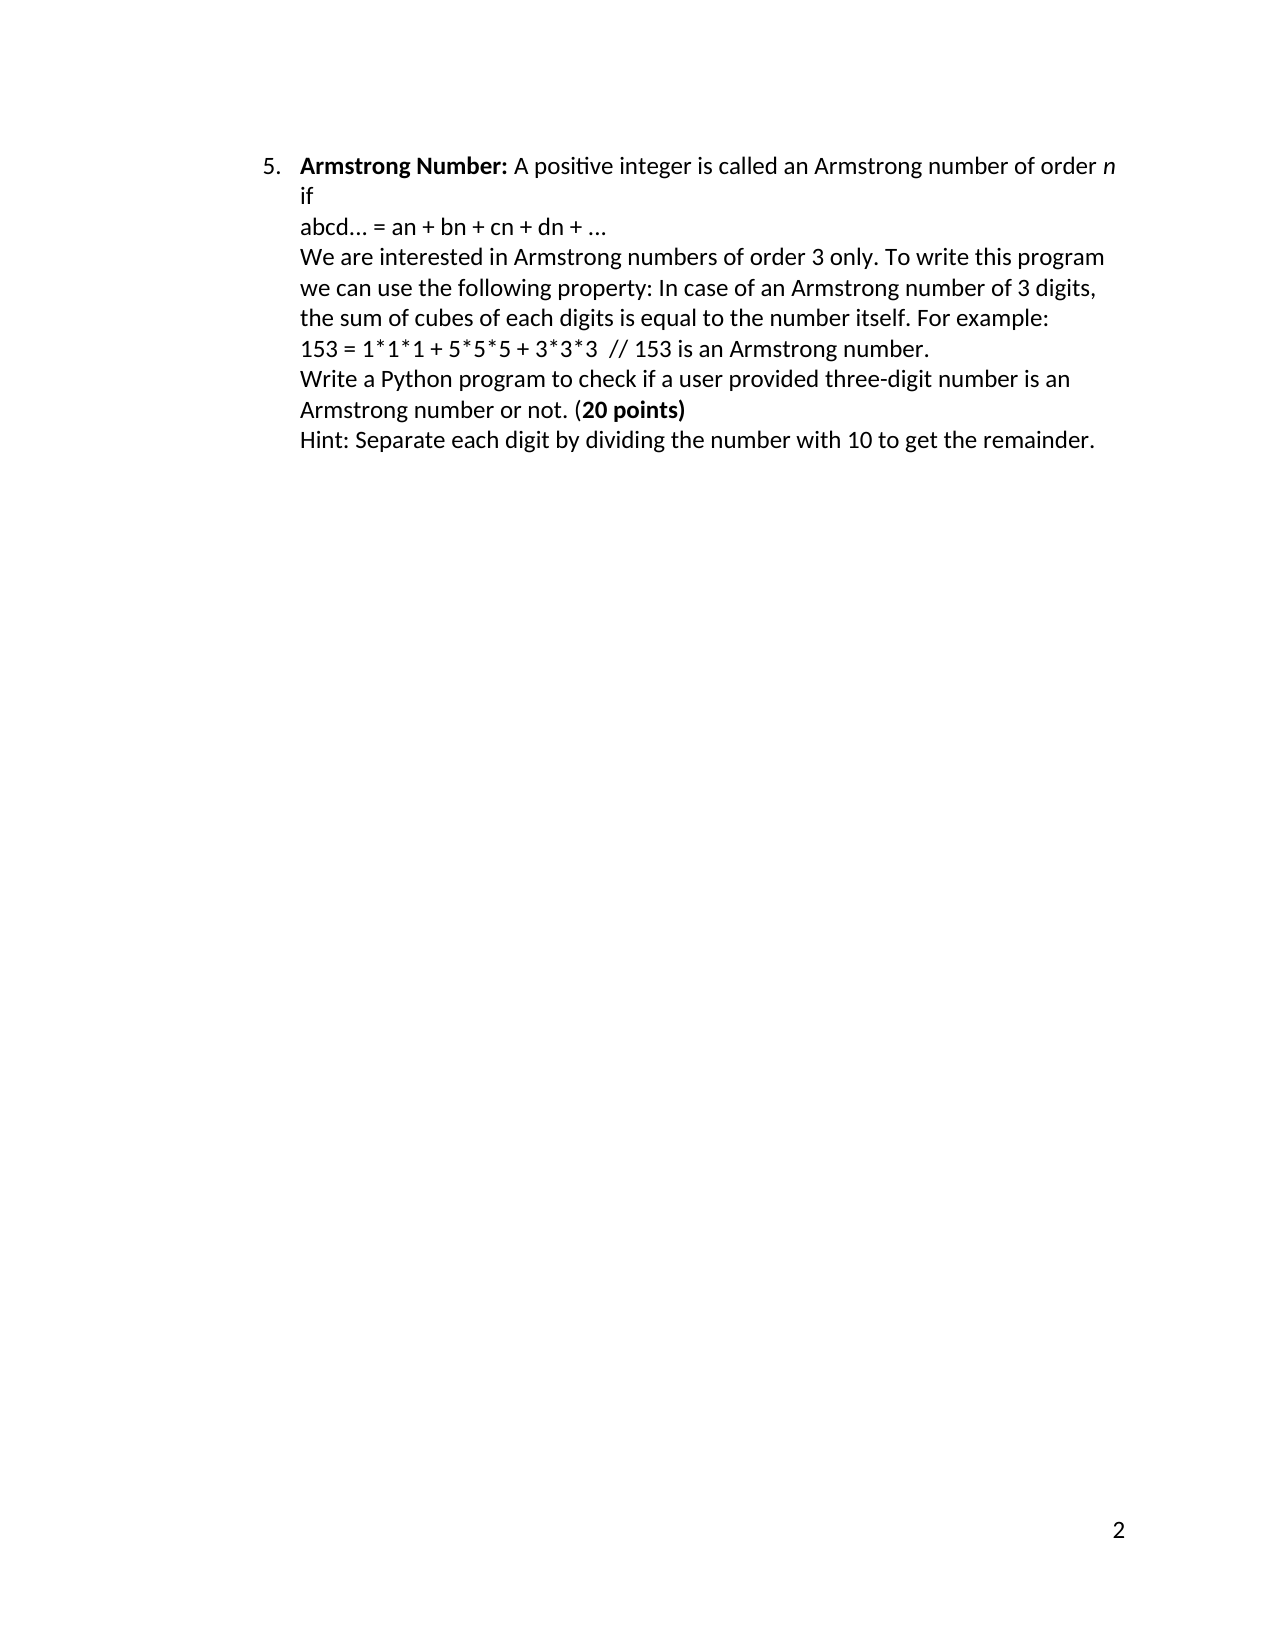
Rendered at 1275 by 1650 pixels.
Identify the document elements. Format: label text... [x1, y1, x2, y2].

list 153 = 1*1*1 + 5*5*5 + 3*3*3 // 153 is an Armstrong number. [300, 333, 1125, 364]
list Write a Python program to check if a user provided three-digit number is an Armstrong number or not. (20 points) [300, 364, 1125, 425]
list We are interested in Armstrong numbers of order 3 only. To write this program we can use the following property: In case of an Armstrong number of 3 digits, the sum of cubes of each digits is equal to the number itself. For example: [300, 242, 1125, 333]
list Armstrong Number: A positive integer is called an Armstrong number of order n if [262, 150, 1125, 211]
list abcd... = an + bn + cn + dn + ... [300, 211, 1125, 242]
list Hint: Separate each digit by dividing the number with 10 to get the remainder. [300, 425, 1125, 455]
